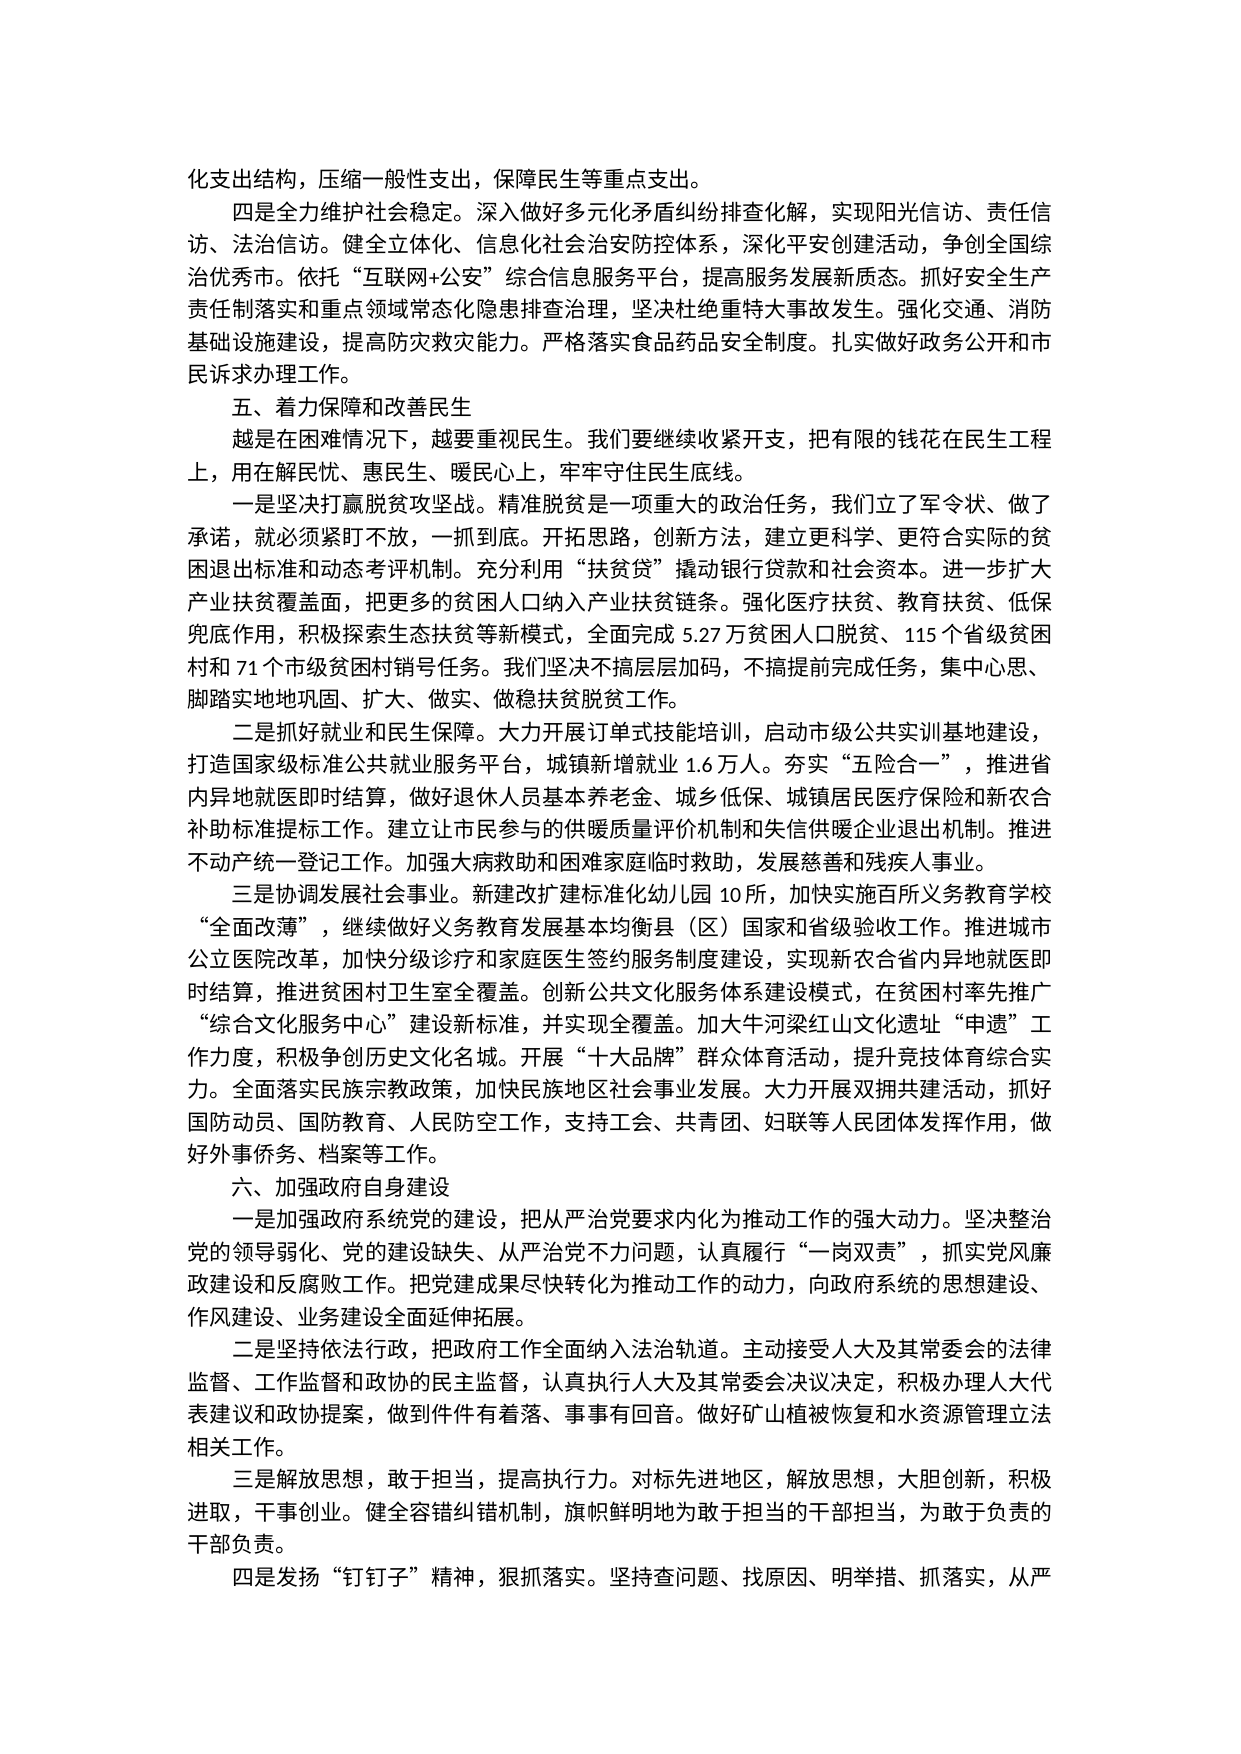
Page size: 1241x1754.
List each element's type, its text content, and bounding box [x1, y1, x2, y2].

text 越是在困难情况下，越要重视民生。我们要继续收紧开支，把有限的钱花在民生工程上，用在解民忧、惠民生、暖民心上，牢牢守住民生底线。 [187, 422, 1053, 487]
text 三是协调发展社会事业。新建改扩建标准化幼儿园10所，加快实施百所义务教育学校“全面改薄”，继续做好义务教育发展基本均衡县（区）国家和省级验收工作。推进城市公立医院改革，加快分级诊疗和家庭医生签约服务制度建设，实现新农合省内异地就医即时结算，推进贫困村卫生室全覆盖。创新公共文化服务体系建设模式，在贫困村率先推广“综合文化服务中心”建设新标准，并实现全覆盖。加大牛河梁红山文化遗址“申遗”工作力度，积极争创历史文化名城。开展“十大品牌”群众体育活动，提升竞技体育综合实力。全面落实民族宗教政策，加快民族地区社会事业发展。大力开展双拥共建活动，抓好国防动员、国防教育、人民防空工作，支持工会、共青团、妇联等人民团体发挥作用，做好外事侨务、档案等工作。 [187, 877, 1053, 1169]
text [187, 162, 1053, 194]
text 一是加强政府系统党的建设，把从严治党要求内化为推动工作的强大动力。坚决整治党的领导弱化、党的建设缺失、从严治党不力问题，认真履行“一岗双责”，抓实党风廉政建设和反腐败工作。把党建成果尽快转化为推动工作的动力，向政府系统的思想建设、作风建设、业务建设全面延伸拓展。 [187, 1202, 1053, 1332]
text 三是解放思想，敢于担当，提高执行力。对标先进地区，解放思想，大胆创新，积极进取，干事创业。健全容错纠错机制，旗帜鲜明地为敢于担当的干部担当，为敢于负责的干部负责。 [187, 1462, 1053, 1559]
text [187, 1559, 1053, 1592]
text 六、加强政府自身建设 [187, 1169, 1053, 1202]
text 二是坚持依法行政，把政府工作全面纳入法治轨道。主动接受人大及其常委会的法律监督、工作监督和政协的民主监督，认真执行人大及其常委会决议决定，积极办理人大代表建议和政协提案，做到件件有着落、事事有回音。做好矿山植被恢复和水资源管理立法相关工作。 [187, 1332, 1053, 1462]
text 一是坚决打赢脱贫攻坚战。精准脱贫是一项重大的政治任务，我们立了军令状、做了承诺，就必须紧盯不放，一抓到底。开拓思路，创新方法，建立更科学、更符合实际的贫困退出标准和动态考评机制。充分利用“扶贫贷”撬动银行贷款和社会资本。进一步扩大产业扶贫覆盖面，把更多的贫困人口纳入产业扶贫链条。强化医疗扶贫、教育扶贫、低保兜底作用，积极探索生态扶贫等新模式，全面完成5.27万贫困人口脱贫、115个省级贫困村和71个市级贫困村销号任务。我们坚决不搞层层加码，不搞提前完成任务，集中心思、脚踏实地地巩固、扩大、做实、做稳扶贫脱贫工作。 [187, 487, 1053, 714]
text 五、着力保障和改善民生 [187, 389, 1053, 422]
text 二是抓好就业和民生保障。大力开展订单式技能培训，启动市级公共实训基地建设，打造国家级标准公共就业服务平台，城镇新增就业1.6万人。夯实“五险合一”，推进省内异地就医即时结算，做好退休人员基本养老金、城乡低保、城镇居民医疗保险和新农合补助标准提标工作。建立让市民参与的供暖质量评价机制和失信供暖企业退出机制。推进不动产统一登记工作。加强大病救助和困难家庭临时救助，发展慈善和残疾人事业。 [187, 714, 1053, 877]
text 四是全力维护社会稳定。深入做好多元化矛盾纠纷排查化解，实现阳光信访、责任信访、法治信访。健全立体化、信息化社会治安防控体系，深化平安创建活动，争创全国综治优秀市。依托“互联网+公安”综合信息服务平台，提高服务发展新质态。抓好安全生产责任制落实和重点领域常态化隐患排查治理，坚决杜绝重特大事故发生。强化交通、消防基础设施建设，提高防灾救灾能力。严格落实食品药品安全制度。扎实做好政务公开和市民诉求办理工作。 [187, 194, 1053, 389]
